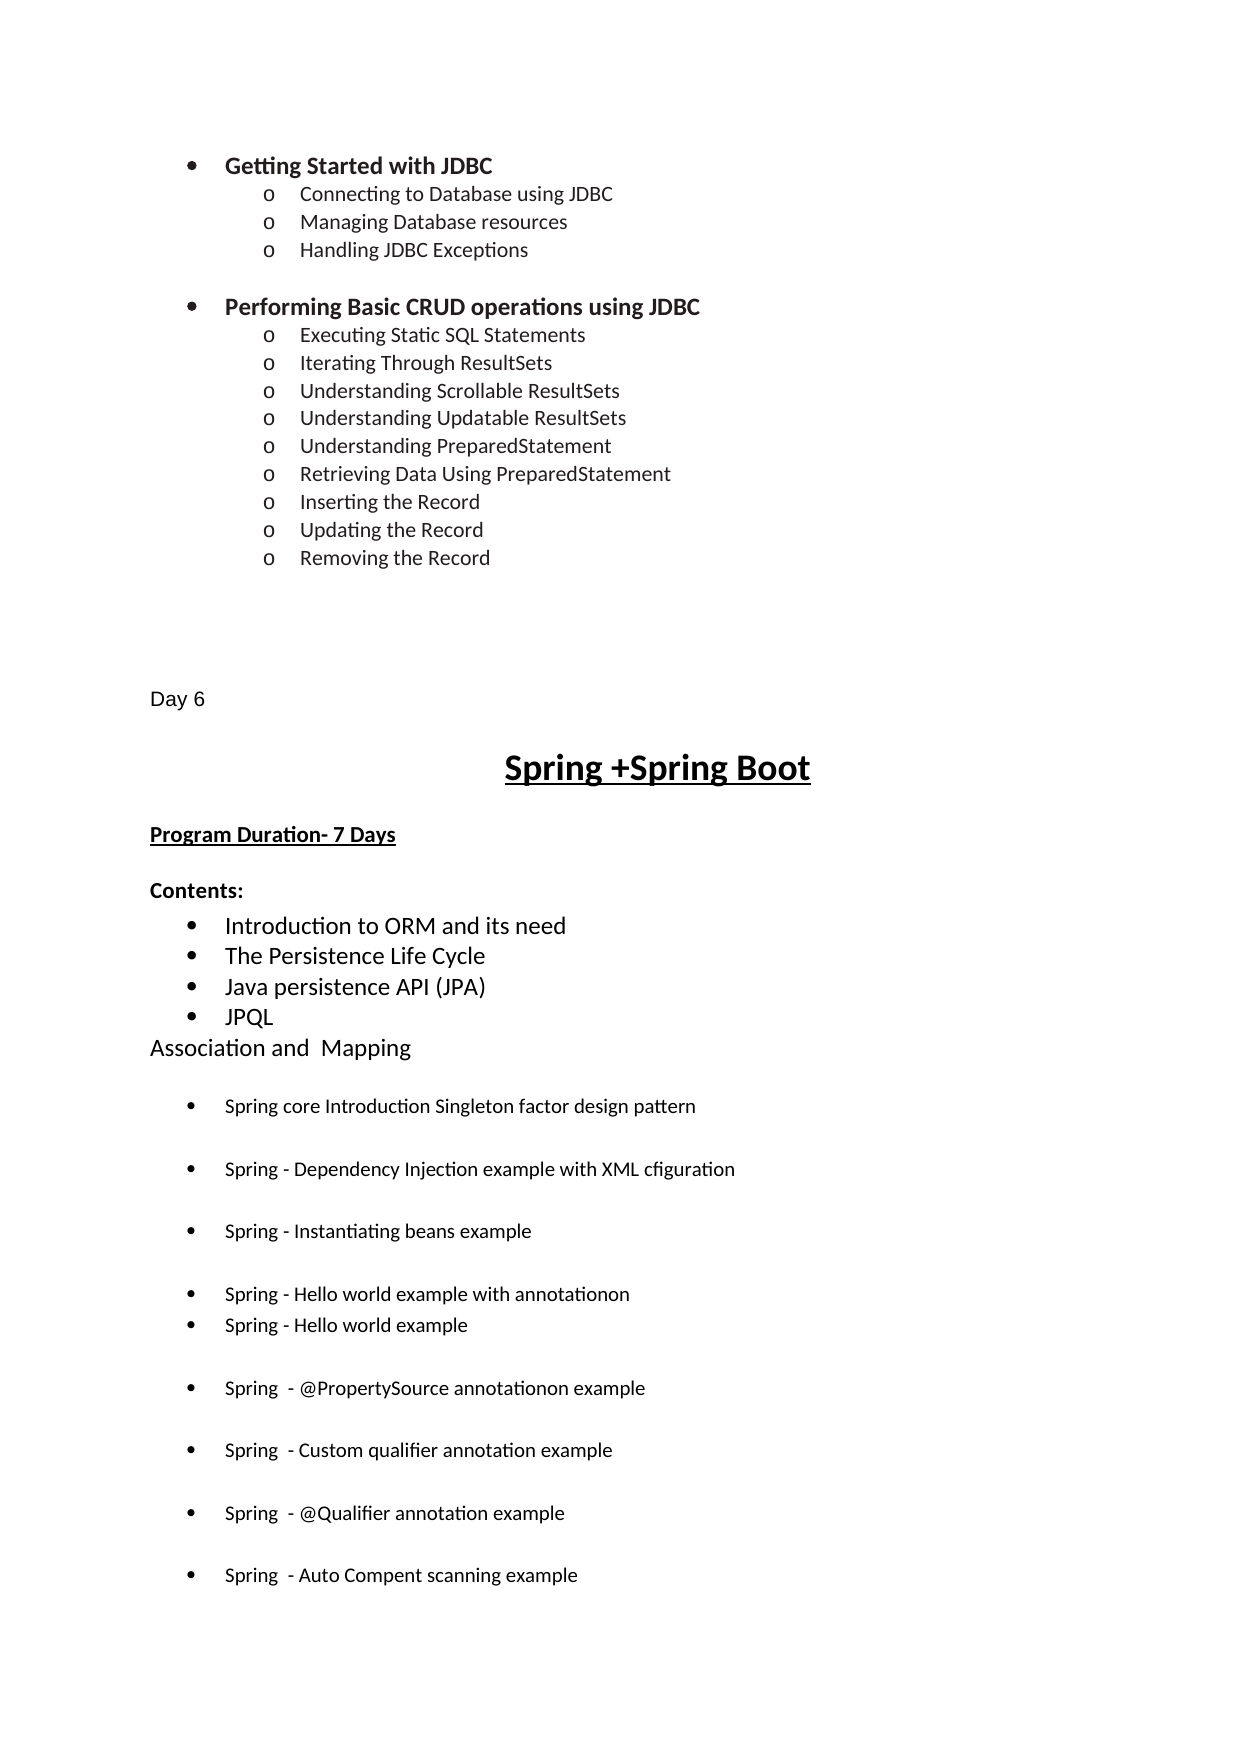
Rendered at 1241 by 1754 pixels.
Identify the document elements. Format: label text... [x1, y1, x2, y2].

list Association and Mapping [150, 1032, 1090, 1062]
table_header Spring core Introduction Singleton factor design pattern [139, 1088, 935, 1119]
list Java persistence API (JPA) [187, 971, 1090, 1001]
table_cell Spring - @Qualifier annotation example [139, 1463, 935, 1525]
list Understanding Updatable ResultSets [262, 404, 1090, 432]
list Understanding Scrollable ResultSets [262, 377, 1090, 404]
list Retrieving Data Using PreparedStatement [262, 460, 1090, 488]
list Handling JDBC Exceptions [262, 236, 1090, 264]
table_cell Spring - @PropertySource annotationon example [139, 1338, 935, 1400]
list Inserting the Record [262, 488, 1090, 516]
list Removing the Record [262, 544, 1090, 571]
list Executing Static SQL Statements [262, 321, 1090, 349]
text Day 6 [150, 686, 1090, 710]
table_cell Spring - Hello world example [139, 1307, 935, 1338]
table_cell Spring - Hello world example with annotationon [139, 1244, 935, 1307]
list JPQL [187, 1001, 1090, 1032]
table_cell Spring - Custom qualifier annotation example [139, 1400, 935, 1463]
table_cell Spring - Dependency Injection example with XML cfiguration [139, 1119, 935, 1182]
list Program Duration- 7 Days [150, 820, 1090, 848]
list Iterating Through ResultSets [262, 349, 1090, 377]
list Introduction to ORM and its need [187, 910, 1090, 940]
list Understanding PreparedStatement [262, 432, 1090, 460]
list Managing Database resources [262, 208, 1090, 236]
list Performing Basic CRUD operations using JDBC [187, 291, 1090, 321]
list Getting Started with JDBC [187, 150, 1090, 181]
list The Persistence Life Cycle [187, 940, 1090, 971]
text Contents: [150, 876, 1090, 904]
table_cell Spring - Instantiating beans example [139, 1182, 935, 1244]
list Connecting to Database using JDBC [262, 181, 1090, 208]
list Updating the Record [262, 516, 1090, 544]
list Spring +Spring Boot [225, 744, 1090, 790]
table_cell Spring - Auto Compent scanning example [139, 1525, 935, 1588]
